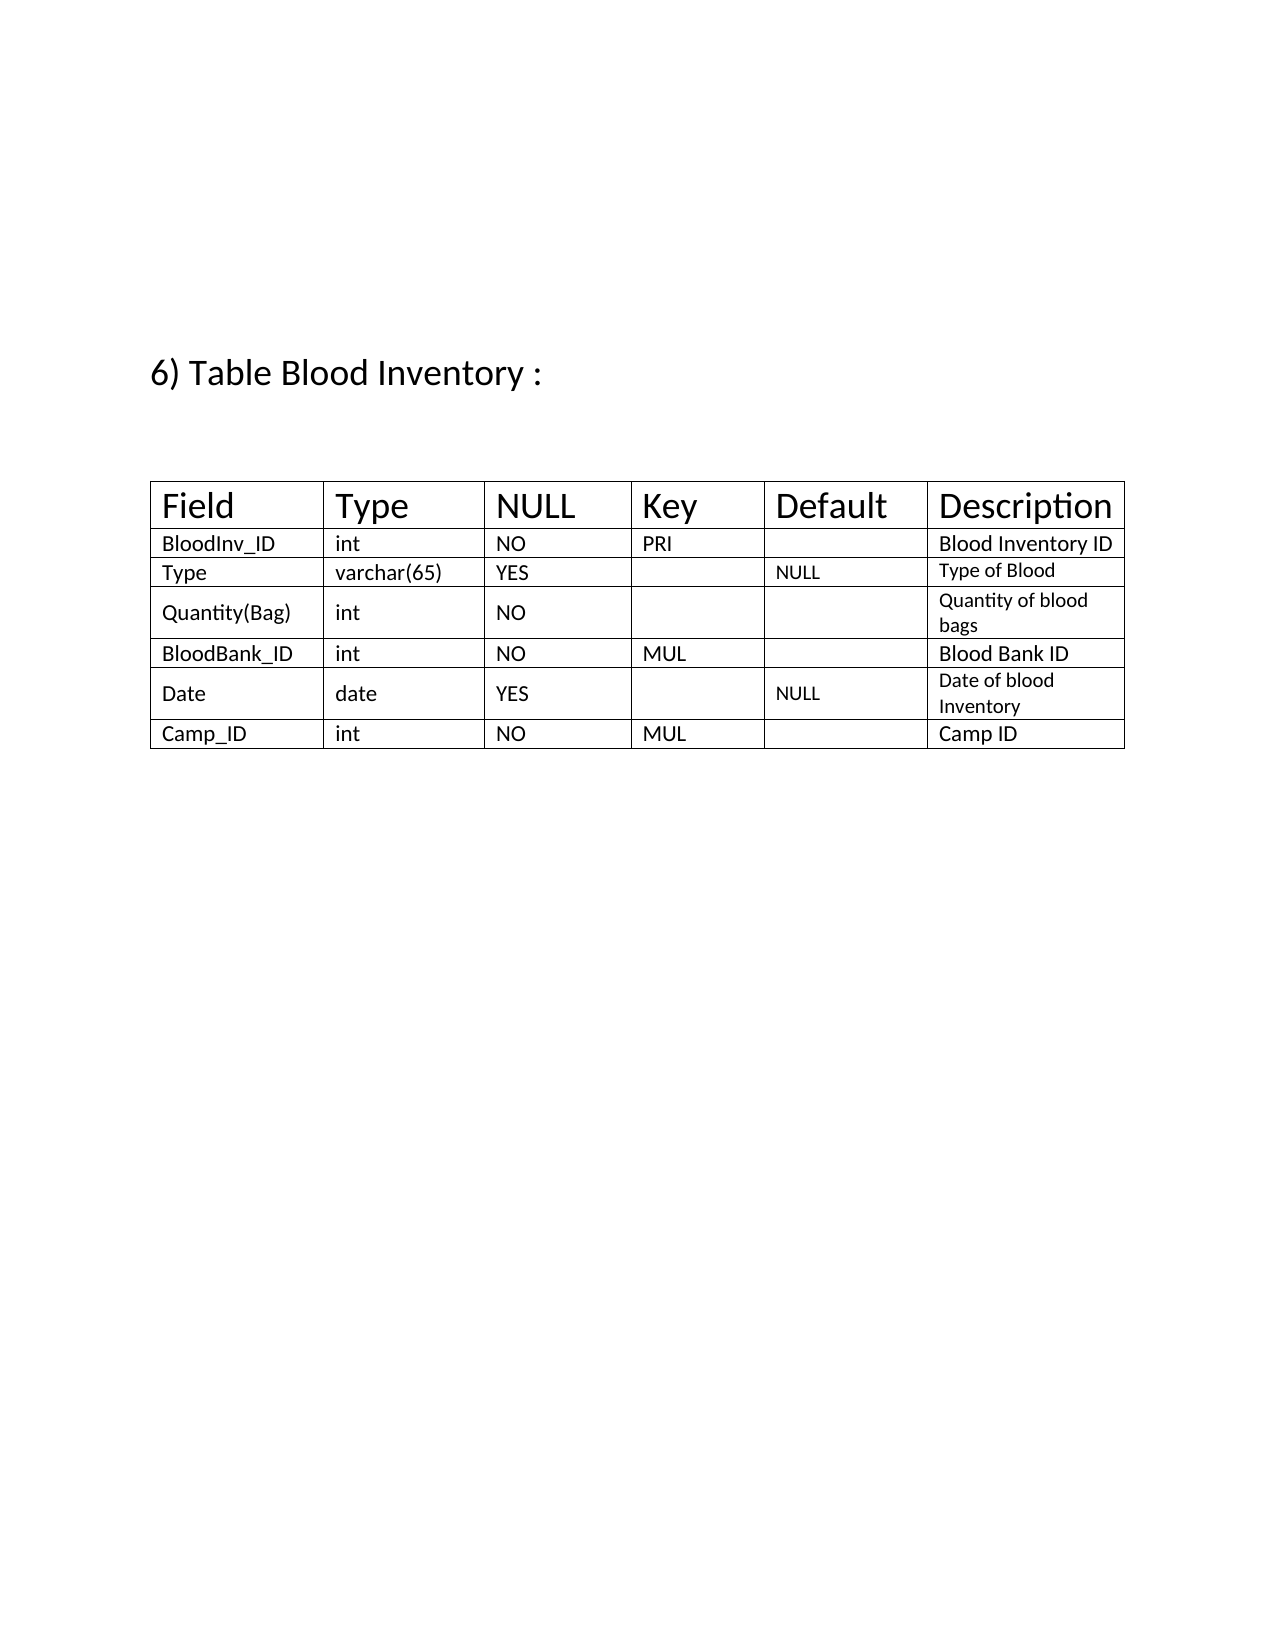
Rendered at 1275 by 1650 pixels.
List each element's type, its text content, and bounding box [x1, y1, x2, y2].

table_cell Blood Inventory ID [928, 529, 1124, 557]
table_cell [765, 529, 927, 557]
table_cell date [324, 668, 484, 718]
table_cell BloodBank_ID [151, 639, 323, 667]
table_cell Type of Blood [928, 558, 1124, 586]
table_header Default [765, 482, 927, 528]
table_cell Blood Bank ID [928, 639, 1124, 667]
table_cell Camp ID [928, 720, 1124, 748]
table_header Field [151, 482, 323, 528]
table_cell int [324, 639, 484, 667]
table_cell [765, 639, 927, 667]
table_cell int [324, 529, 484, 557]
table_cell Date of blood Inventory [928, 668, 1124, 718]
table_cell [765, 720, 927, 748]
table_cell NULL [765, 668, 927, 718]
table_cell BloodInv_ID [151, 529, 323, 557]
table_header Type [324, 482, 484, 528]
table_cell Camp_ID [151, 720, 323, 748]
table_cell NO [485, 587, 631, 638]
table_cell Type [151, 558, 323, 586]
table_cell Date [151, 668, 323, 718]
table_cell MUL [632, 639, 764, 667]
table_cell Quantity(Bag) [151, 587, 323, 638]
table_cell NO [485, 529, 631, 557]
table_cell Quantity of blood bags [928, 587, 1124, 638]
table_cell YES [485, 558, 631, 586]
table_cell varchar(65) [324, 558, 484, 586]
table_cell [632, 668, 764, 718]
table_cell PRI [632, 529, 764, 557]
table_cell [632, 587, 764, 638]
table_cell int [324, 720, 484, 748]
table_cell [632, 558, 764, 586]
table_header Description [928, 482, 1124, 528]
table_cell int [324, 587, 484, 638]
table_cell NO [485, 720, 631, 748]
table_cell [765, 587, 927, 638]
text 6) Table Blood Inventory : [150, 348, 1125, 394]
table_cell NULL [765, 558, 927, 586]
table_cell NO [485, 639, 631, 667]
table_header Key [632, 482, 764, 528]
table_header NULL [485, 482, 631, 528]
table_cell YES [485, 668, 631, 718]
table_cell MUL [632, 720, 764, 748]
